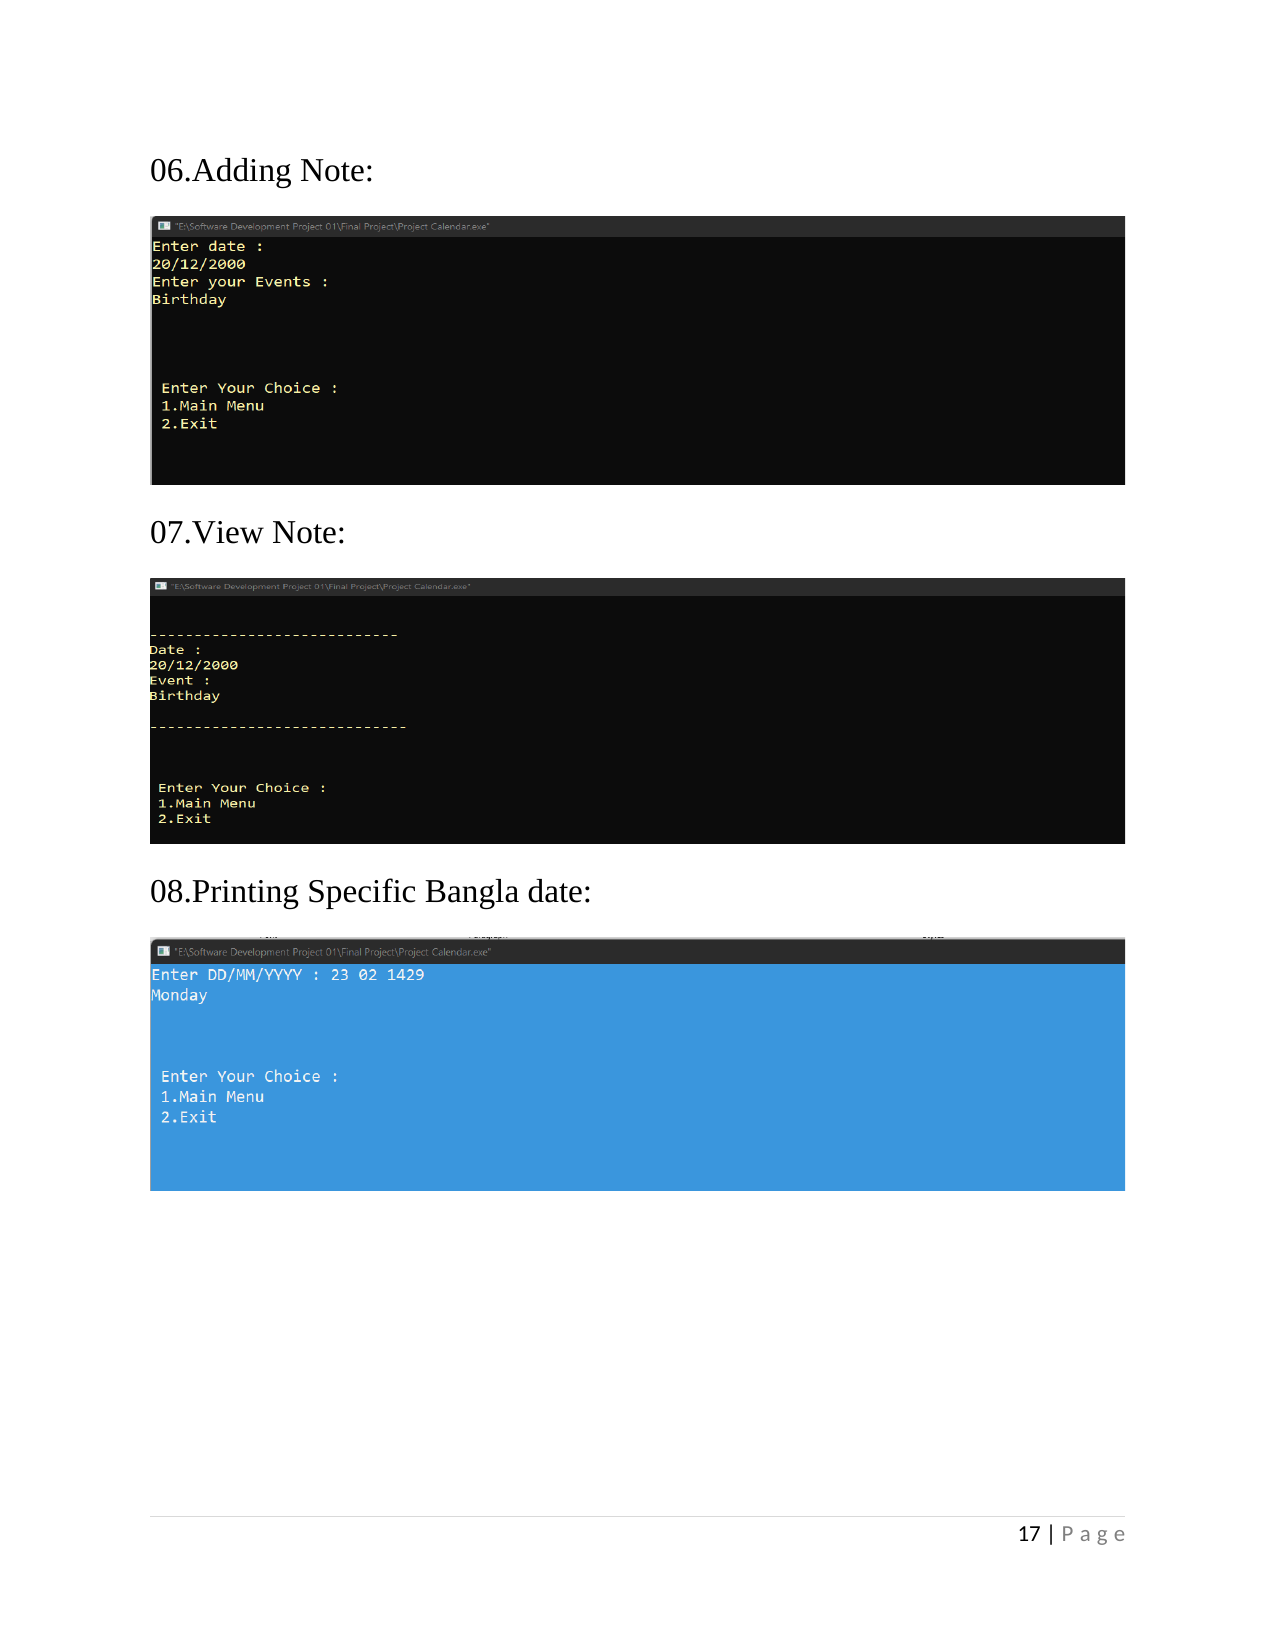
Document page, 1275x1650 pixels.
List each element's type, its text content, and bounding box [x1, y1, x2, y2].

picture [150, 578, 1125, 844]
text 06.Adding Note: [150, 150, 1125, 188]
text 07.View Note: [150, 512, 1125, 550]
picture [150, 937, 1125, 1191]
text 08.Printing Specific Bangla date: [150, 871, 1125, 909]
picture [150, 216, 1125, 485]
